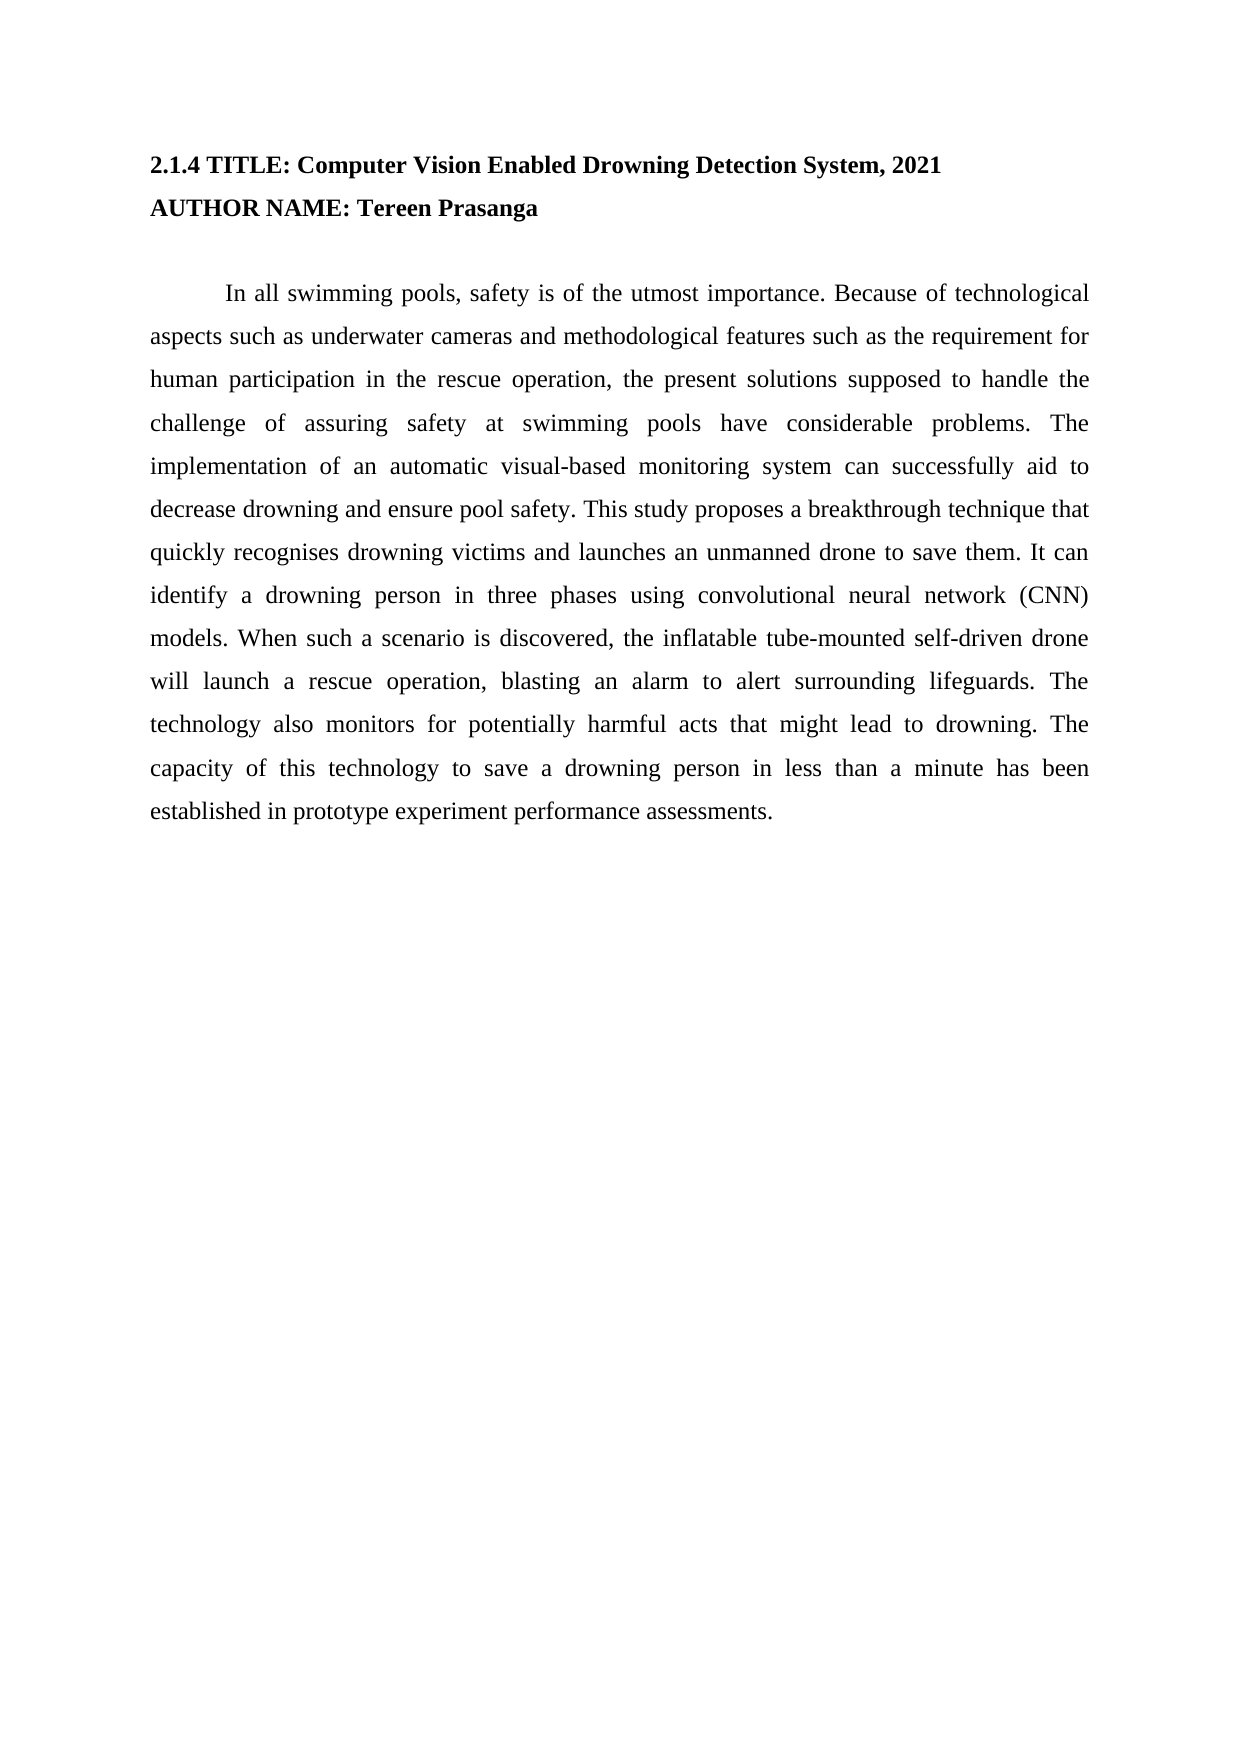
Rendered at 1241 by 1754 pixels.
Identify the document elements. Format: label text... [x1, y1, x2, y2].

list AUTHOR NAME: Tereen Prasanga [150, 193, 1090, 222]
list 2.1.4 TITLE: Computer Vision Enabled Drowning Detection System, 2021 [150, 150, 1090, 179]
list In all swimming pools, safety is of the utmost importance. Because of technological aspects such as underwater cameras and methodological features such as the requirement for human participation in the rescue operation, the present solutions supposed to handle the challenge of assuring safety at swimming pools have considerable problems. The implementation of an automatic visual-based monitoring system can successfully aid to decrease drowning and ensure pool safety. This study proposes a breakthrough technique that quickly recognises drowning victims and launches an unmanned drone to save them. It can identify a drowning person in three phases using convolutional neural network (CNN) models. When such a scenario is discovered, the inflatable tube-mounted self-driven drone will launch a rescue operation, blasting an alarm to alert surrounding lifeguards. The technology also monitors for potentially harmful acts that might lead to drowning. The capacity of this technology to save a drowning person in less than a minute has been established in prototype experiment performance assessments. [150, 278, 1090, 824]
